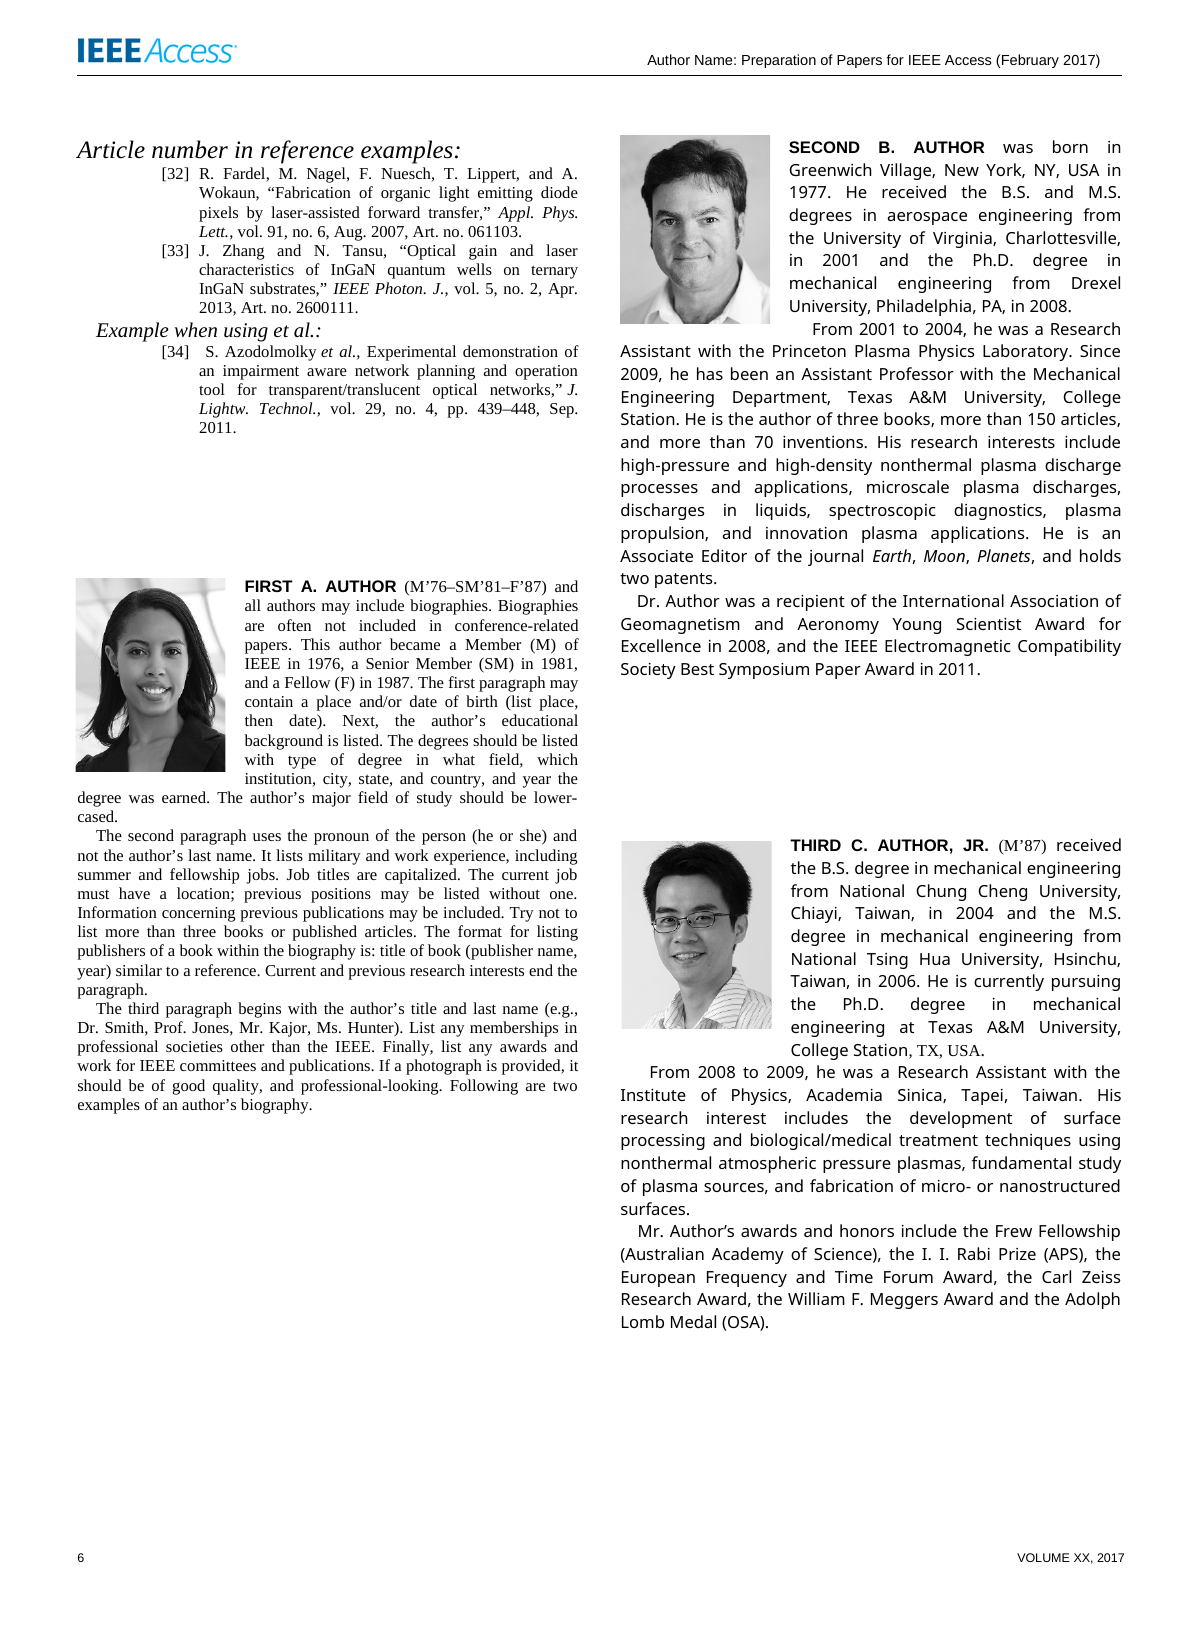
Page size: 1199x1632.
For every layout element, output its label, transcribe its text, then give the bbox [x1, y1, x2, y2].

text Mr. Author’s awards and honors include the Frew Fellowship (Australian Academy of Science), the I. I. Rabi Prize (APS), the European Frequency and Time Forum Award, the Carl Zeiss Research Award, the William F. Meggers Award and the Adolph Lomb Medal (OSA). [620, 1220, 1122, 1333]
text The third paragraph begins with the author’s title and last name (e.g., Dr. Smith, Prof. Jones, Mr. Kajor, Ms. Hunter). List any memberships in professional societies other than the IEEE. Finally, list any awards and work for IEEE committees and publications. If a photograph is provided, it should be of good quality, and professional-looking. Following are two examples of an author’s biography. [77, 999, 578, 1114]
text Article number in reference examples: [77, 135, 578, 164]
picture [75, 578, 226, 772]
text Dr. Author was a recipient of the International Association of Geomagnetism and Aeronomy Young Scientist Award for Excellence in 2008, and the IEEE Electromagnetic Compatibility Society Best Symposium Paper Award in 2011. [620, 589, 1122, 680]
text From 2008 to 2009, he was a Research Assistant with the Institute of Physics, Academia Sinica, Tapei, Taiwan. His research interest includes the development of surface processing and biological/medical treatment techniques using nonthermal atmospheric pressure plasmas, fundamental study of plasma sources, and fabrication of micro- or nanostructured surfaces. [620, 1061, 1122, 1220]
picture [77, 37, 238, 66]
text S. Azodolmolky et al., Experimental demonstration of an impairment aware network planning and operation tool for transparent/translucent optical networks,” J. Lightw. Technol., vol. 29, no. 4, pp. 439–448, Sep. 2011. [161, 342, 578, 437]
text THIRD C. AUTHOR, JR. (M’87) received the B.S. degree in mechanical engineering from National Chung Cheng University, Chiayi, Taiwan, in 2004 and the M.S. degree in mechanical engineering from National Tsing Hua University, Hsinchu, Taiwan, in 2006. He is currently pursuing the Ph.D. degree in mechanical engineering at Texas A&M University, College Station, TX, USA. [620, 834, 1122, 1061]
text J. Zhang and N. Tansu, “Optical gain and laser characteristics of InGaN quantum wells on ternary InGaN substrates,” IEEE Photon. J., vol. 5, no. 2, Apr. 2013, Art. no. 2600111. [161, 241, 578, 317]
text FIRST A. AUTHOR (M’76–SM’81–F’87) and all authors may include biographies. Biographies are often not included in conference-related papers. This author became a Member (M) of IEEE in 1976, a Senior Member (SM) in 1981, and a Fellow (F) in 1987. The first paragraph may contain a place and/or date of birth (list place, then date). Next, the author’s educational background is listed. The degrees should be listed with type of degree in what field, which institution, city, state, and country, and year the degree was earned. The author’s major field of study should be lower-cased. [77, 577, 578, 826]
text From 2001 to 2004, he was a Research Assistant with the Princeton Plasma Physics Laboratory. Since 2009, he has been an Assistant Professor with the Mechanical Engineering Department, Texas A&M University, College Station. He is the author of three books, more than 150 articles, and more than 70 inventions. His research interests include high-pressure and high-density nonthermal plasma discharge processes and applications, microscale plasma discharges, discharges in liquids, spectroscopic diagnostics, plasma propulsion, and innovation plasma applications. He is an Associate Editor of the journal Earth, Moon, Planets, and holds two patents. [620, 317, 1122, 589]
picture [620, 135, 771, 324]
text R. Fardel, M. Nagel, F. Nuesch, T. Lippert, and A. Wokaun, “Fabrication of organic light emitting diode pixels by laser-assisted forward transfer,” Appl. Phys. Lett., vol. 91, no. 6, Aug. 2007, Art. no. 061103. [161, 164, 578, 241]
text SECOND B. AUTHOR was born in Greenwich Village, New York, NY, USA in 1977. He received the B.S. and M.S. degrees in aerospace engineering from the University of Virginia, Charlottesville, in 2001 and the Ph.D. degree in mechanical engineering from Drexel University, Philadelphia, PA, in 2008. [771, 135, 1122, 317]
picture [621, 841, 772, 1029]
list Example when using et al.: [96, 317, 578, 342]
text The second paragraph uses the pronoun of the person (he or she) and not the author’s last name. It lists military and work experience, including summer and fellowship jobs. Job titles are capitalized. The current job must have a location; previous positions may be listed without one. Information concerning previous publications may be included. Try not to list more than three books or published articles. The format for listing publishers of a book within the biography is: title of book (publisher name, year) similar to a reference. Current and previous research interests end the paragraph. [77, 826, 578, 999]
